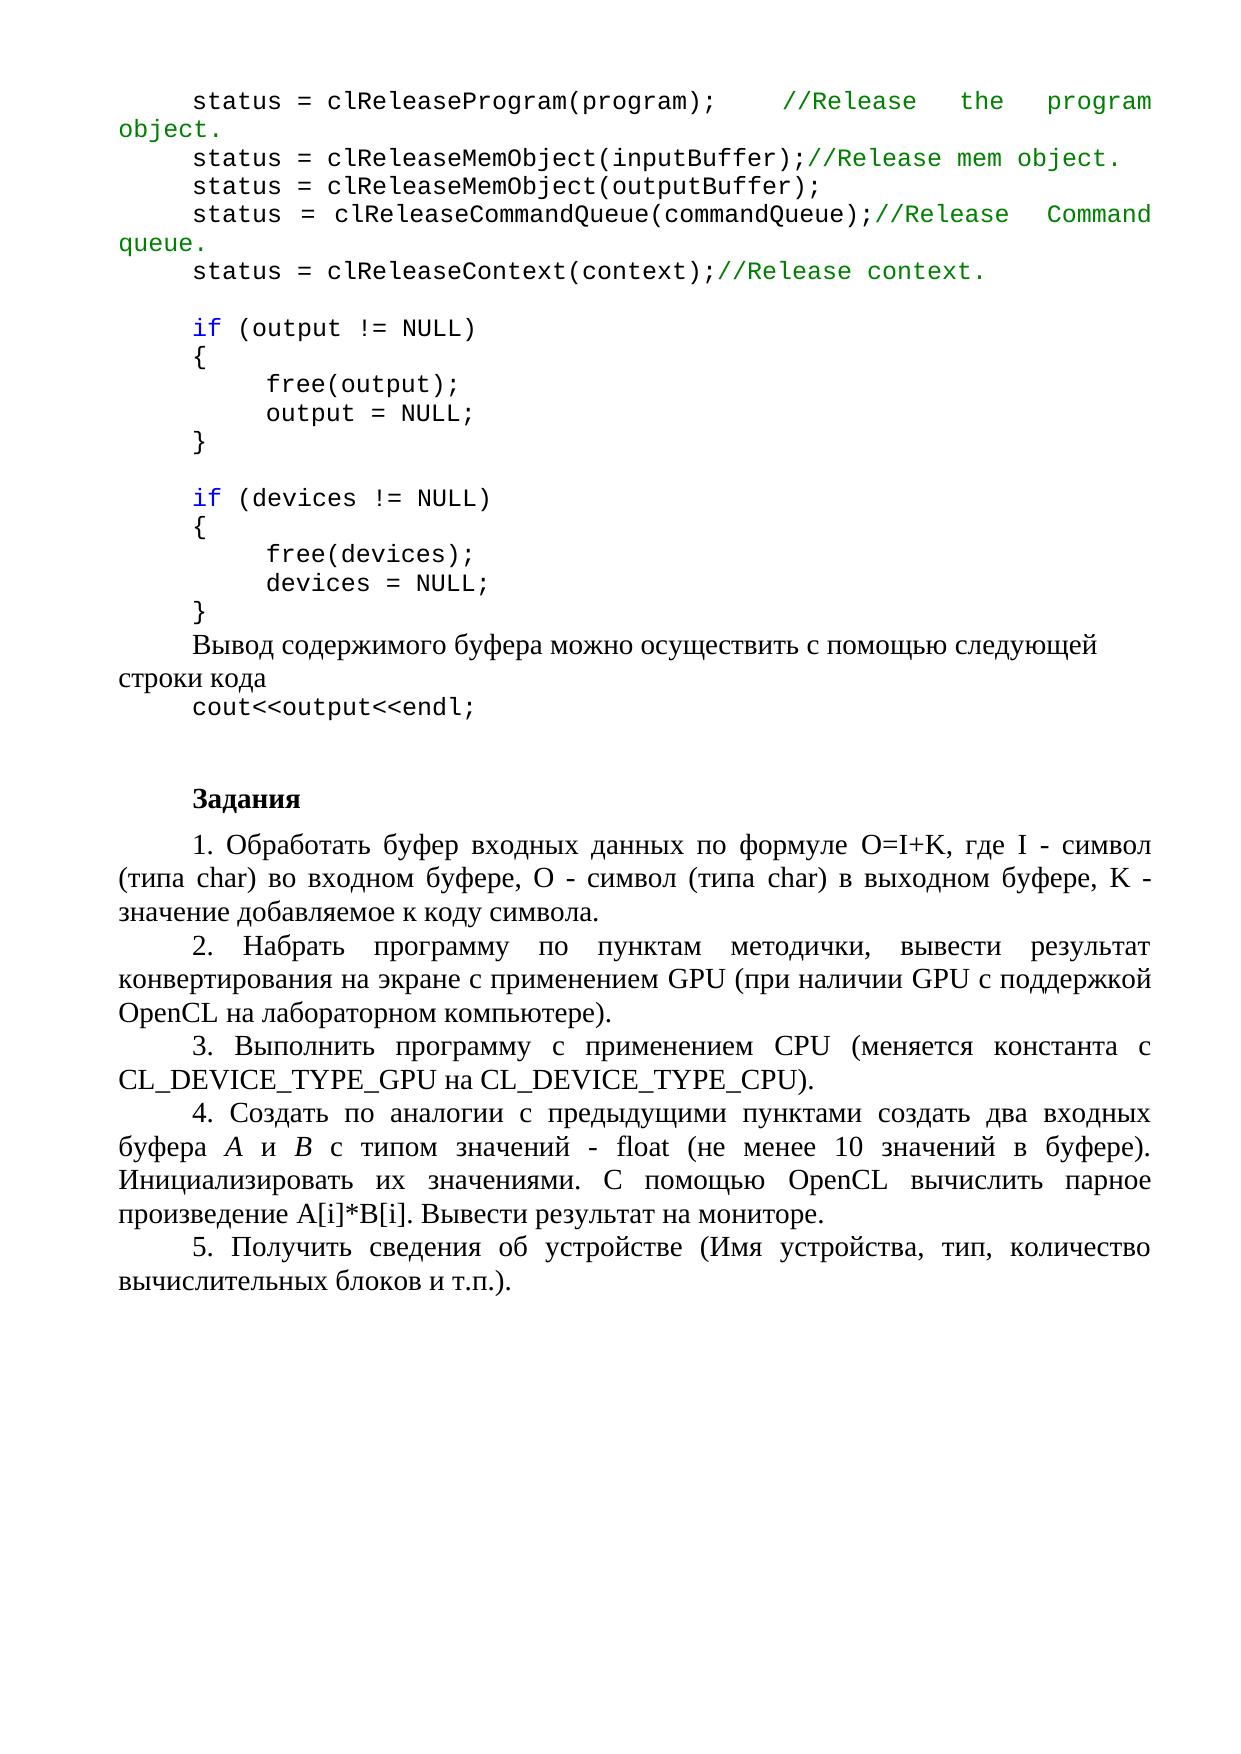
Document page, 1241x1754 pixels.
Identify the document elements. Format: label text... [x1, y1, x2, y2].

text Задания [118, 781, 1152, 814]
text status = clReleaseMemObject(outputBuffer); [118, 174, 1152, 202]
text Вывод содержимого буфера можно осуществить с помощью следующей строки кода [118, 627, 1152, 694]
text devices = NULL; [118, 570, 1152, 599]
text 4. Создать по аналогии с предыдущими пунктами создать два входных буфера A и B с типом значений - float (не менее 10 значений в буфере). Инициализировать их значениями. С помощью OpenCL вычислить парное произведение A[i]*B[i]. Вывести результат на мониторе. [118, 1095, 1152, 1229]
text { [118, 514, 1152, 542]
text output = NULL; [118, 400, 1152, 429]
text } [118, 429, 1152, 457]
text status = clReleaseProgram(program); //Release the program object. [118, 89, 1152, 145]
text status = clReleaseMemObject(inputBuffer);//Release mem object. [118, 145, 1152, 174]
text if (devices != NULL) [118, 485, 1152, 514]
text free(devices); [118, 542, 1152, 570]
text if (output != NULL) [118, 315, 1152, 344]
text 2. Набрать программу по пунктам методички, вывести результат конвертирования на экране с применением GPU (при наличии GPU с поддержкой OpenCL на лабораторном компьютере). [118, 928, 1152, 1028]
text { [118, 344, 1152, 372]
text 1. Обработать буфер входных данных по формуле O=I+K, где I - символ (типа char) во входном буфере, О - символ (типа char) в выходном буфере, K - значение добавляемое к коду символа. [118, 827, 1152, 928]
text status = clReleaseCommandQueue(commandQueue);//Release Command queue. [118, 202, 1152, 259]
text 5. Получить сведения об устройстве (Имя устройства, тип, количество вычислительных блоков и т.п.). [118, 1229, 1152, 1297]
text cout<<output<<endl; [118, 694, 1152, 722]
text 3. Выполнить программу c применением CPU (меняется константа с CL_DEVICE_TYPE_GPU на CL_DEVICE_TYPE_СPU). [118, 1028, 1152, 1095]
text free(output); [118, 372, 1152, 400]
text } [118, 599, 1152, 627]
text status = clReleaseContext(context);//Release context. [118, 259, 1152, 287]
